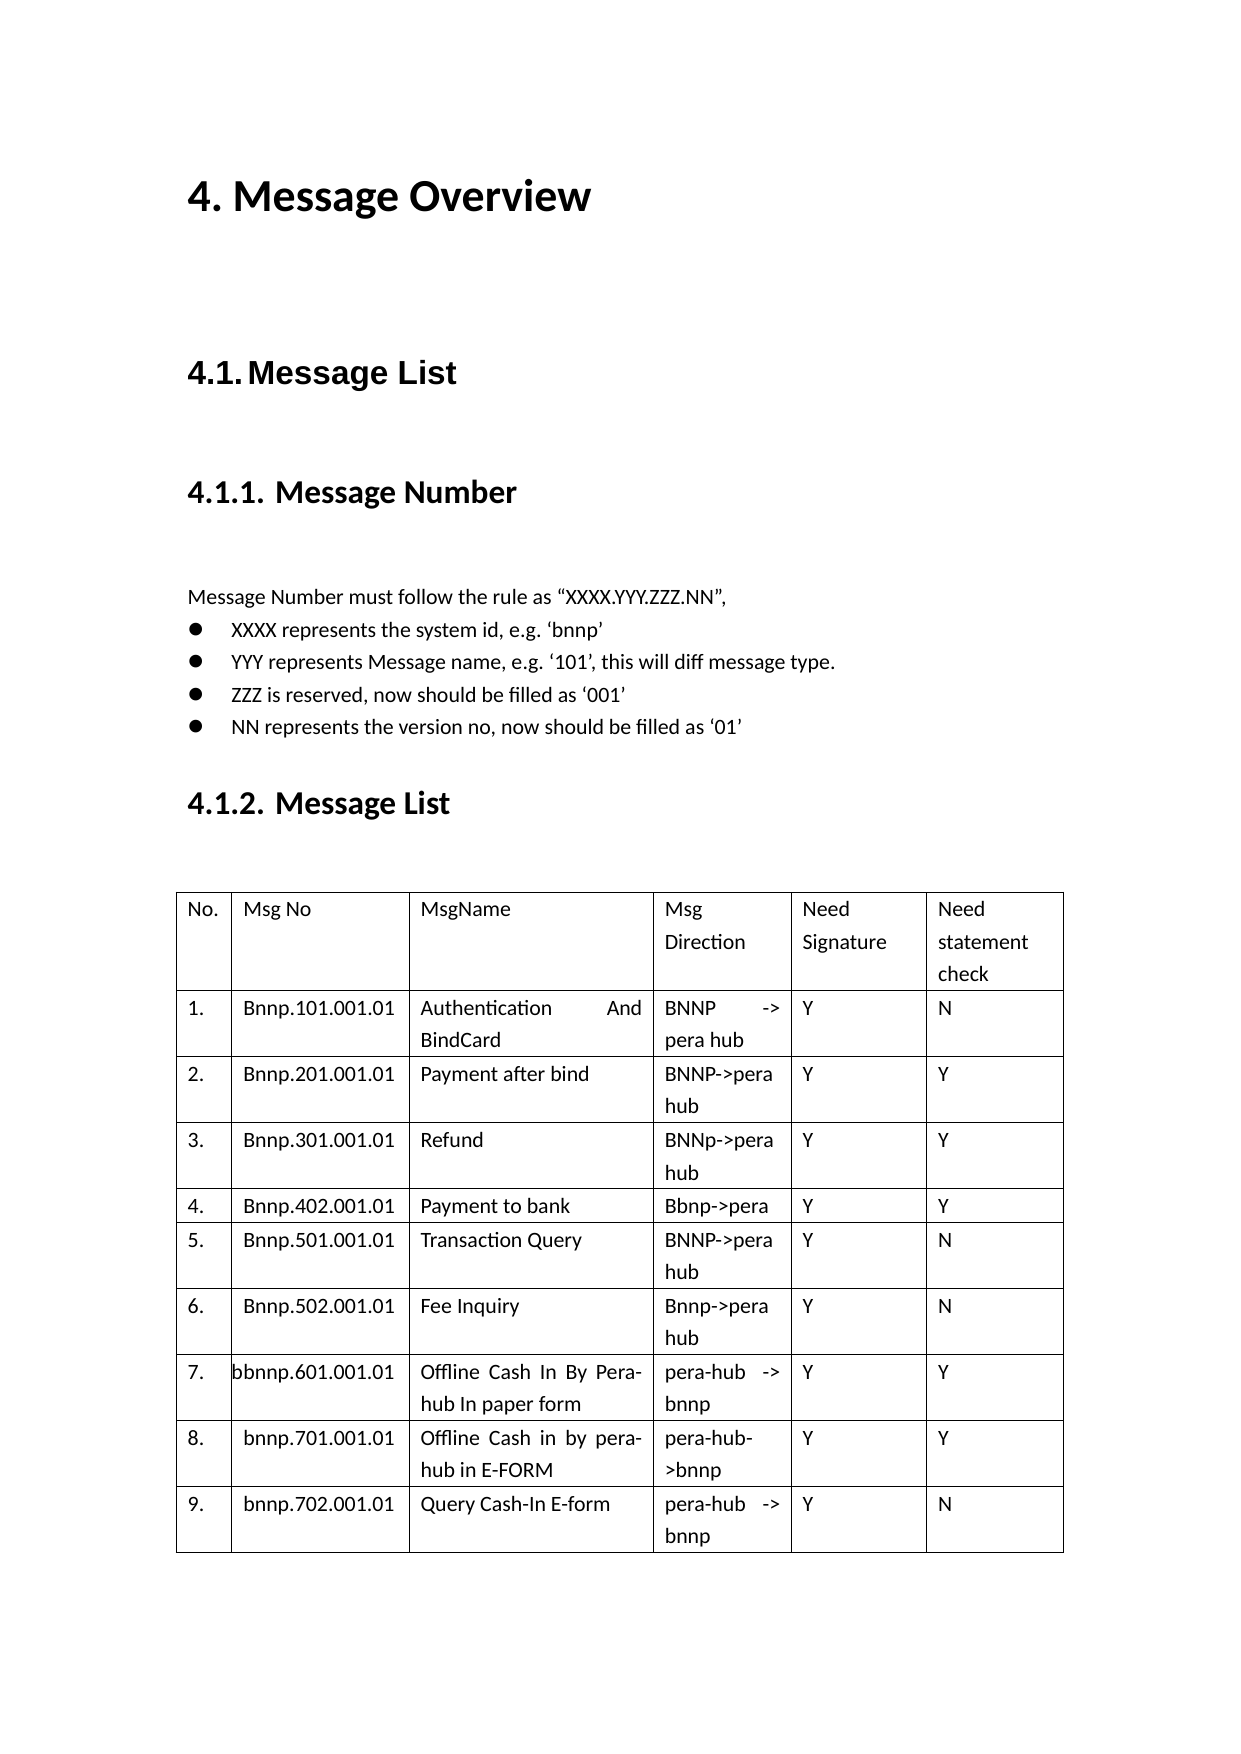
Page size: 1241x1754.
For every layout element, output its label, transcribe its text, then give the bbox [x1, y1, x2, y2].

table_cell BNNP -> pera hub [654, 991, 791, 1056]
table_cell Transaction Query [410, 1223, 653, 1288]
table_cell N [927, 991, 1063, 1056]
table_cell b [177, 1355, 231, 1420]
table_cell Y [792, 1421, 926, 1486]
table_header No. [177, 893, 231, 990]
table_cell Query Cash-In E-form [410, 1487, 653, 1552]
table_header Need Signature [792, 893, 926, 990]
table_cell N [927, 1223, 1063, 1288]
table_cell Offline Cash in by pera-hub in E-FORM [410, 1421, 653, 1486]
table_cell Offline Cash In By Pera-hub In paper form [410, 1355, 653, 1420]
table_cell Y [792, 1189, 926, 1222]
table_cell Y [792, 1355, 926, 1420]
table_cell Fee Inquiry [410, 1289, 653, 1354]
list XXXX represents the system id, e.g. ‘bnnp’ [187, 613, 1053, 646]
text Message Number must follow the rule as “XXXX.YYY.ZZZ.NN”, [187, 581, 1053, 613]
table_header MsgName [410, 893, 653, 990]
table_header Need statement check [927, 893, 1063, 990]
table_cell Bnnp.101.001.01 [232, 991, 409, 1056]
table_cell BNNP->pera hub [654, 1057, 791, 1122]
table_cell Y [792, 1289, 926, 1354]
list ZZZ is reserved, now should be filled as ‘001’ [187, 678, 1053, 711]
table_cell BNNP->pera hub [654, 1223, 791, 1288]
table_cell Refund [410, 1123, 653, 1188]
table_cell [177, 1487, 231, 1552]
table_cell Payment to bank [410, 1189, 653, 1222]
table_cell N [927, 1487, 1063, 1552]
subtitle Message Number [187, 459, 1053, 524]
list NN represents the version no, now should be filled as ‘01’ [187, 711, 1053, 743]
table_cell [177, 1421, 231, 1486]
subtitle Message List [187, 339, 1053, 404]
table_cell pera-hub->bnnp [654, 1421, 791, 1486]
table_cell [177, 1123, 231, 1188]
table_cell Bnnp.502.001.01 [232, 1289, 409, 1354]
table_header Msg No [232, 893, 409, 990]
table_header Msg Direction [654, 893, 791, 990]
table_cell [177, 1189, 231, 1222]
table_cell Authentication And BindCard [410, 991, 653, 1056]
table_cell Bnnp.501.001.01 [232, 1223, 409, 1288]
table_cell Y [792, 1223, 926, 1288]
table_cell Y [792, 1057, 926, 1122]
table_cell Y [927, 1189, 1063, 1222]
table_cell Y [792, 1487, 926, 1552]
table_cell Y [792, 991, 926, 1056]
table_cell [177, 1289, 231, 1354]
table_cell Y [927, 1355, 1063, 1420]
table_cell Y [927, 1123, 1063, 1188]
table_cell Bnnp.201.001.01 [232, 1057, 409, 1122]
table_cell [177, 991, 231, 1056]
table_cell bnnp.601.001.01 [232, 1355, 409, 1420]
table_cell Y [927, 1421, 1063, 1486]
table_cell [177, 1057, 231, 1122]
table_cell Y [927, 1057, 1063, 1122]
subtitle Message List [187, 770, 1053, 835]
table_cell bnnp.702.001.01 [232, 1487, 409, 1552]
table_cell N [927, 1289, 1063, 1354]
subtitle Message Overview [187, 162, 1053, 227]
table_cell bnnp.701.001.01 [232, 1421, 409, 1486]
table_cell Payment after bind [410, 1057, 653, 1122]
table_cell pera-hub -> bnnp [654, 1487, 791, 1552]
list YYY represents Message name, e.g. ‘101’, this will diff message type. [187, 646, 1053, 678]
table_cell Bnnp.402.001.01 [232, 1189, 409, 1222]
table_cell Y [792, 1123, 926, 1188]
table_cell [177, 1223, 231, 1288]
table_cell Bbnp->pera [654, 1189, 791, 1222]
table_cell Bnnp->pera hub [654, 1289, 791, 1354]
table_cell BNNp->pera hub [654, 1123, 791, 1188]
table_cell pera-hub -> bnnp [654, 1355, 791, 1420]
table_cell Bnnp.301.001.01 [232, 1123, 409, 1188]
